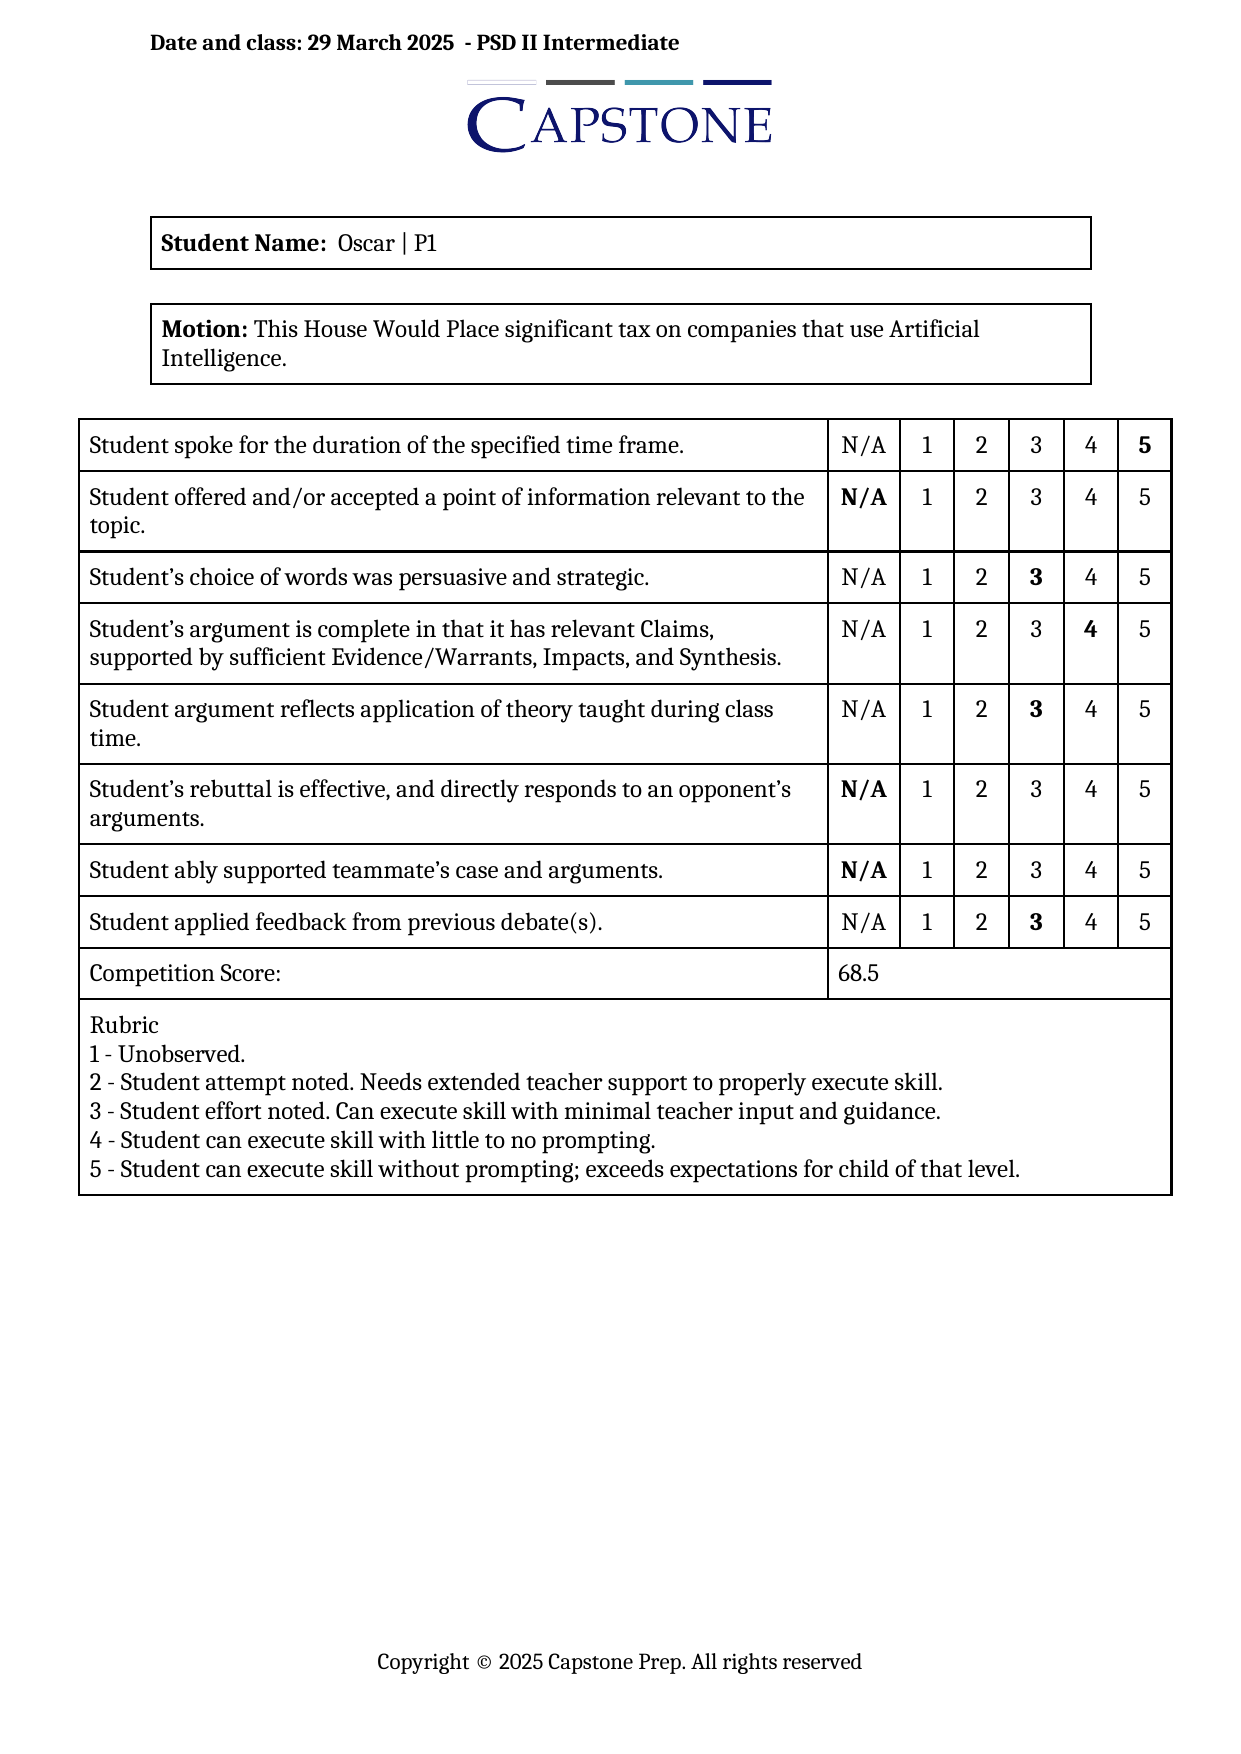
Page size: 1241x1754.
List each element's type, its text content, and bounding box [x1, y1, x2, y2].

table_cell 1 [901, 897, 953, 947]
table_cell 3 [1010, 685, 1063, 763]
table_cell 2 [955, 553, 1008, 602]
table_cell 4 [1065, 472, 1117, 550]
table_cell 2 [955, 685, 1008, 763]
table_header Student spoke for the duration of the specified time frame. [80, 420, 827, 470]
table_cell 3 [1010, 897, 1063, 947]
table_cell 1 [901, 685, 953, 763]
table_cell N/A [829, 897, 899, 947]
table_cell 5 [1119, 604, 1170, 682]
table_header Student Name: Oscar | P1 [152, 218, 1090, 268]
table_cell Student applied feedback from previous debate(s). [80, 897, 827, 947]
table_cell Student ably supported teammate’s case and arguments. [80, 845, 827, 895]
table_cell 1 [901, 553, 953, 602]
table_cell 3 [1010, 765, 1063, 843]
table_cell 4 [1065, 897, 1117, 947]
table_cell 4 [1065, 845, 1117, 895]
table_cell N/A [829, 553, 899, 602]
table_cell 2 [955, 472, 1008, 550]
table_header 3 [1010, 420, 1063, 470]
table_cell 4 [1065, 604, 1117, 682]
table_cell 3 [1010, 472, 1063, 550]
table_cell 5 [1119, 685, 1170, 763]
table_cell Student’s choice of words was persuasive and strategic. [80, 553, 827, 602]
table_cell 2 [955, 765, 1008, 843]
table_cell N/A [829, 472, 899, 550]
table_cell N/A [829, 685, 899, 763]
table_header N/A [829, 420, 899, 470]
table_cell Competition Score: [80, 949, 827, 998]
table_cell Rubric 1 - Unobserved. 2 - Student attempt noted. Needs extended teacher support to properly execute skill. 3 - Student effort noted. Can execute skill with minimal teacher input and guidance. 4 - Student can execute skill with little to no prompting. 5 - Student can execute skill without prompting; exceeds expectations for child of that level. [80, 1000, 1170, 1194]
table_cell Student offered and/or accepted a point of information relevant to the topic. [80, 472, 827, 550]
table_cell 5 [1119, 845, 1170, 895]
table_cell Student’s argument is complete in that it has relevant Claims, supported by sufficient Evidence/Warrants, Impacts, and Synthesis. [80, 604, 827, 682]
table_cell 4 [1065, 685, 1117, 763]
table_cell Student’s rebuttal is effective, and directly responds to an opponent’s arguments. [80, 765, 827, 843]
table_cell 5 [1119, 897, 1170, 947]
table_cell N/A [829, 845, 899, 895]
table_cell N/A [829, 604, 899, 682]
table_cell 2 [955, 604, 1008, 682]
table_header 5 [1119, 420, 1170, 470]
table_cell 5 [1119, 472, 1170, 550]
table_cell 2 [955, 845, 1008, 895]
table_cell 1 [901, 604, 953, 682]
table_cell N/A [829, 765, 899, 843]
picture [459, 71, 781, 159]
table_cell 5 [1119, 765, 1170, 843]
table_header 2 [955, 420, 1008, 470]
table_cell 4 [1065, 765, 1117, 843]
table_cell 4 [1065, 553, 1117, 602]
table_cell 3 [1010, 553, 1063, 602]
table_header 4 [1065, 420, 1117, 470]
table_cell Student argument reflects application of theory taught during class time. [80, 685, 827, 763]
table_cell 3 [1010, 845, 1063, 895]
table_cell 3 [1010, 604, 1063, 682]
table_cell 1 [901, 765, 953, 843]
table_cell 2 [955, 897, 1008, 947]
table_cell 5 [1119, 553, 1170, 602]
table_header Motion: This House Would Place significant tax on companies that use Artificial Intelligence. [152, 305, 1090, 383]
table_cell 68.5 [829, 949, 1170, 998]
table_cell 1 [901, 472, 953, 550]
table_cell 1 [901, 845, 953, 895]
table_header 1 [901, 420, 953, 470]
